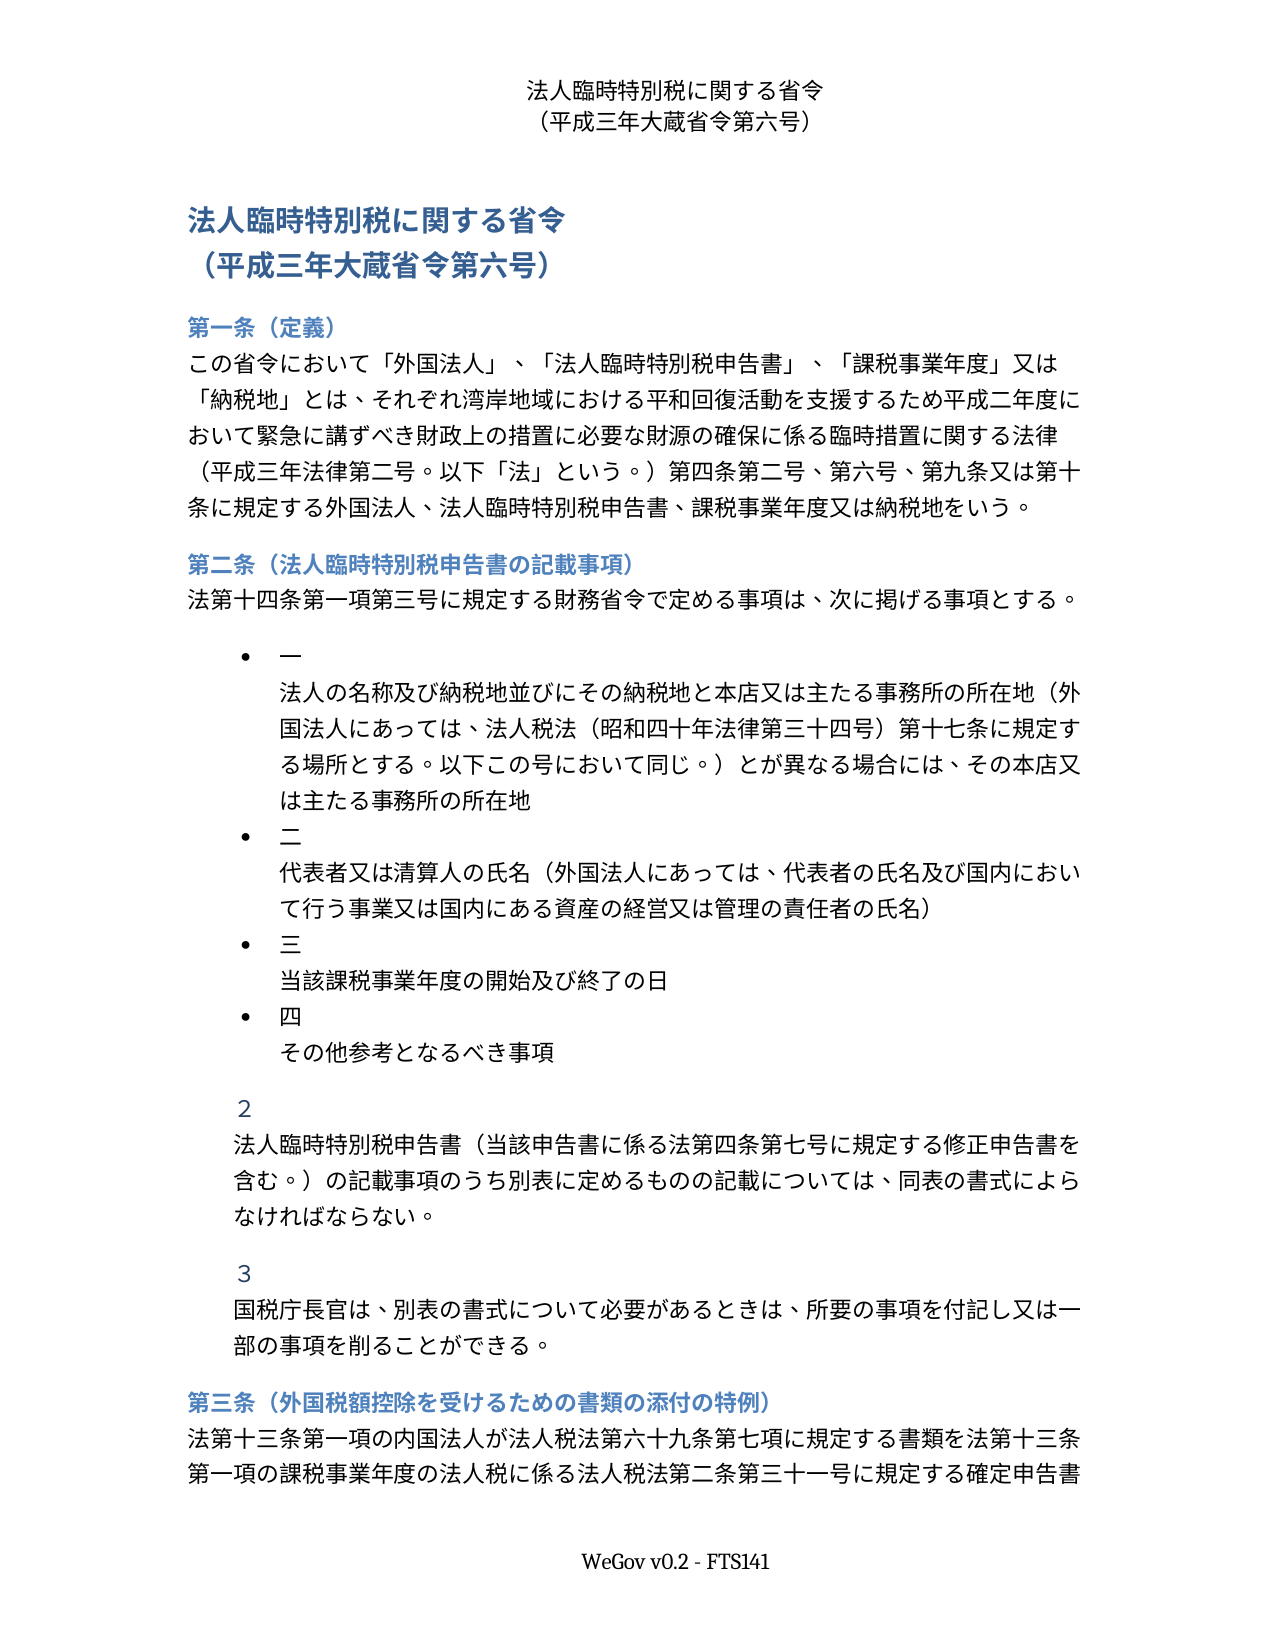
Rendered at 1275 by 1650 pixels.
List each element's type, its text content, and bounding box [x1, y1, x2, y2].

list 二 代表者又は清算人の氏名（外国法人にあっては、代表者の氏名及び国内において行う事業又は国内にある資産の経営又は管理の責任者の氏名） [242, 821, 1087, 924]
list 四 その他参考となるべき事項 [242, 1001, 1087, 1068]
list 三 当該課税事業年度の開始及び終了の日 [242, 929, 1087, 996]
subtitle 第三条（外国税額控除を受けるための書類の添付の特例） [187, 1387, 1087, 1418]
subtitle 法人臨時特別税に関する省令 （平成三年大蔵省令第六号） [187, 200, 1087, 285]
text 法人臨時特別税申告書（当該申告書に係る法第四条第七号に規定する修正申告書を含む。）の記載事項のうち別表に定めるものの記載については、同表の書式によらなければならない。 [233, 1129, 1087, 1232]
list 一 法人の名称及び納税地並びにその納税地と本店又は主たる事務所の所在地（外国法人にあっては、法人税法（昭和四十年法律第三十四号）第十七条に規定する場所とする。以下この号において同じ。）とが異なる場合には、その本店又は主たる事務所の所在地 [242, 641, 1087, 816]
text 国税庁長官は、別表の書式について必要があるときは、所要の事項を付記し又は一部の事項を削ることができる。 [233, 1294, 1087, 1361]
subtitle 第二条（法人臨時特別税申告書の記載事項） [187, 548, 1087, 580]
subtitle 第一条（定義） [187, 312, 1087, 343]
subtitle ３ [233, 1258, 1087, 1289]
text この省令において「外国法人」、「法人臨時特別税申告書」、「課税事業年度」又は「納税地」とは、それぞれ湾岸地域における平和回復活動を支援するため平成二年度において緊急に講ずべき財政上の措置に必要な財源の確保に係る臨時措置に関する法律（平成三年法律第二号。以下「法」という。）第四条第二号、第六号、第九条又は第十条に規定する外国法人、法人臨時特別税申告書、課税事業年度又は納税地をいう。 [187, 348, 1087, 523]
subtitle ２ [233, 1093, 1087, 1124]
text 法第十四条第一項第三号に規定する財務省令で定める事項は、次に掲げる事項とする。 [187, 584, 1087, 616]
